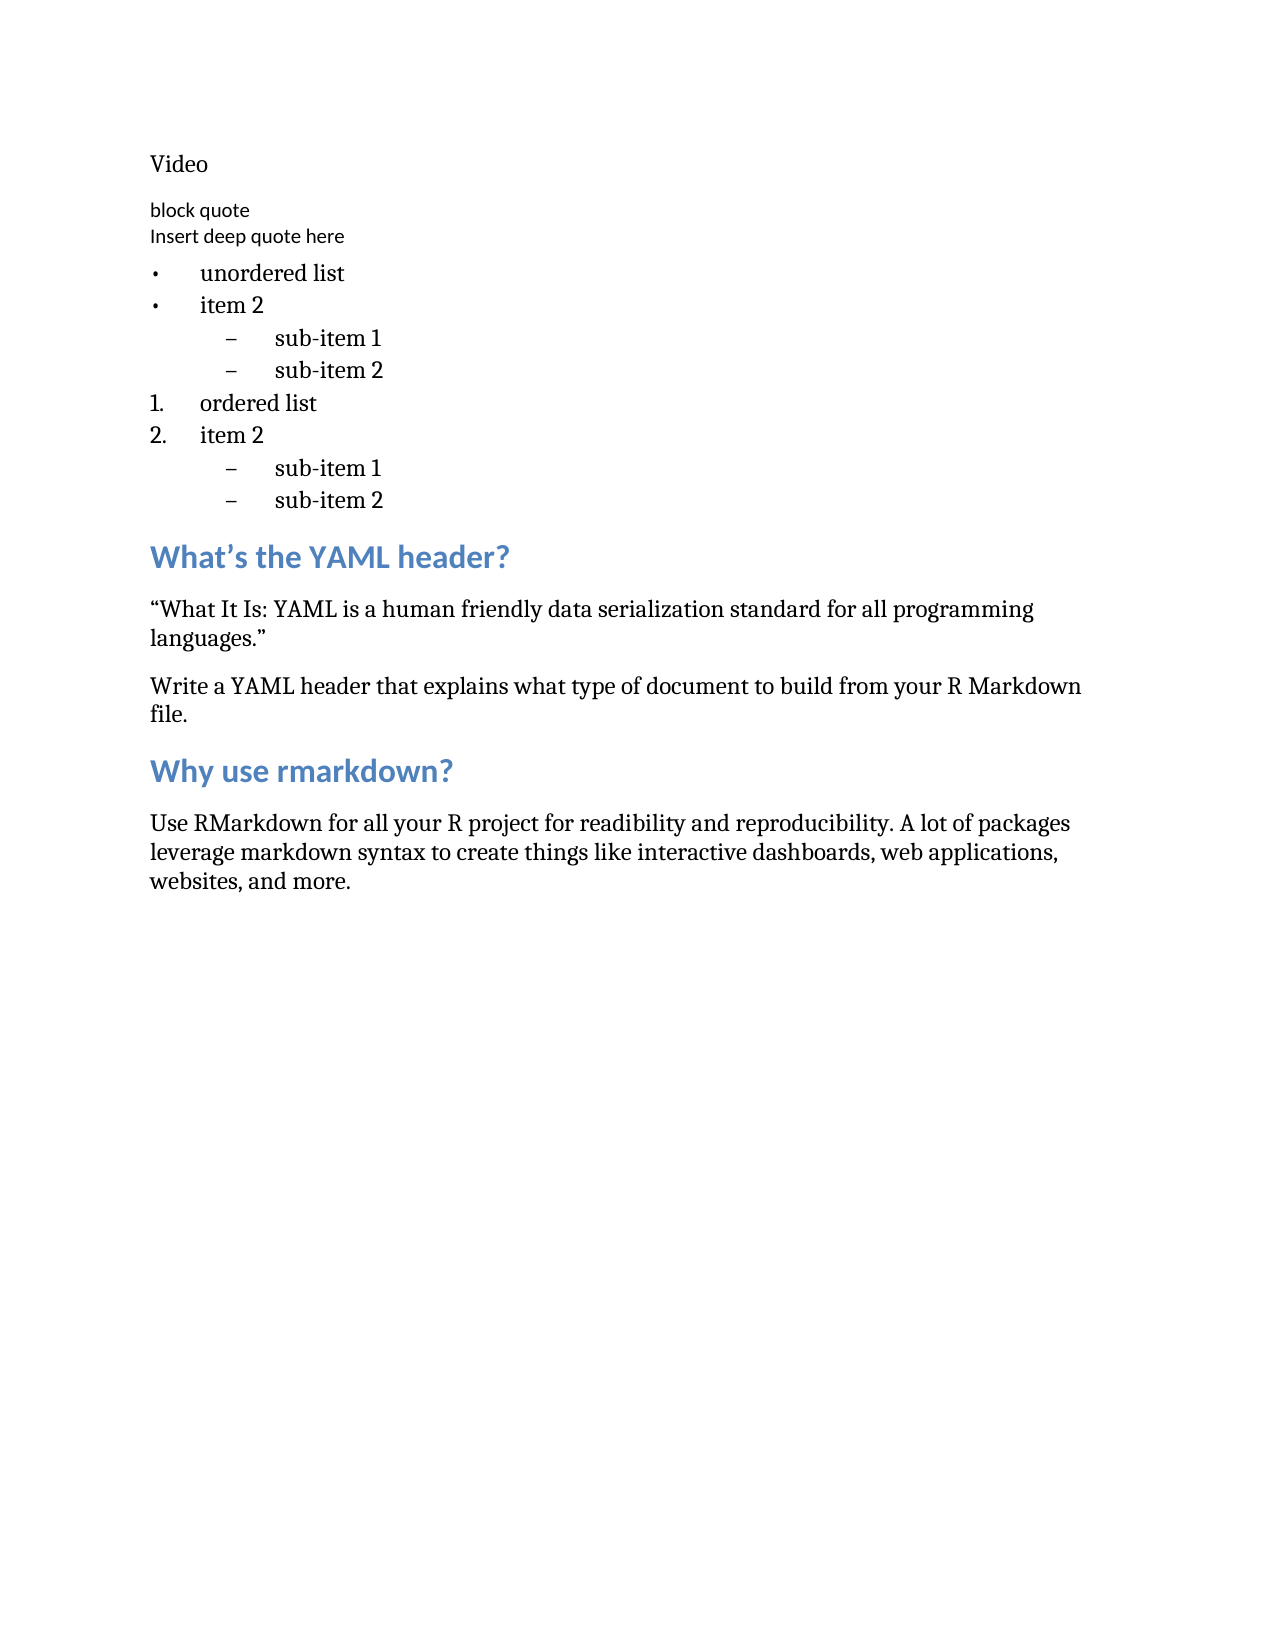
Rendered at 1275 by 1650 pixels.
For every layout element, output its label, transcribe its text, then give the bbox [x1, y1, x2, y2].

text block quote Insert deep quote here [150, 197, 1125, 248]
list sub-item 2 [225, 356, 1125, 385]
text Use RMarkdown for all your R project for readibility and reproducibility. A lot of packages leverage markdown syntax to create things like interactive dashboards, web applications, websites, and more. [150, 809, 1125, 896]
text Write a YAML header that explains what type of document to build from your R Markdown file. [150, 672, 1125, 729]
subtitle What’s the YAML header? [150, 536, 1125, 577]
text Video [150, 150, 1125, 179]
list ordered list [150, 389, 1125, 417]
list sub-item 1 [225, 454, 1125, 482]
list unordered list [150, 259, 1125, 287]
list sub-item 1 [225, 324, 1125, 352]
list item 2 [150, 421, 1125, 450]
subtitle Why use rmarkdown? [150, 750, 1125, 791]
list item 2 [150, 291, 1125, 320]
list sub-item 2 [225, 486, 1125, 515]
text “What It Is: YAML is a human friendly data serialization standard for all programming languages.” [150, 595, 1125, 653]
